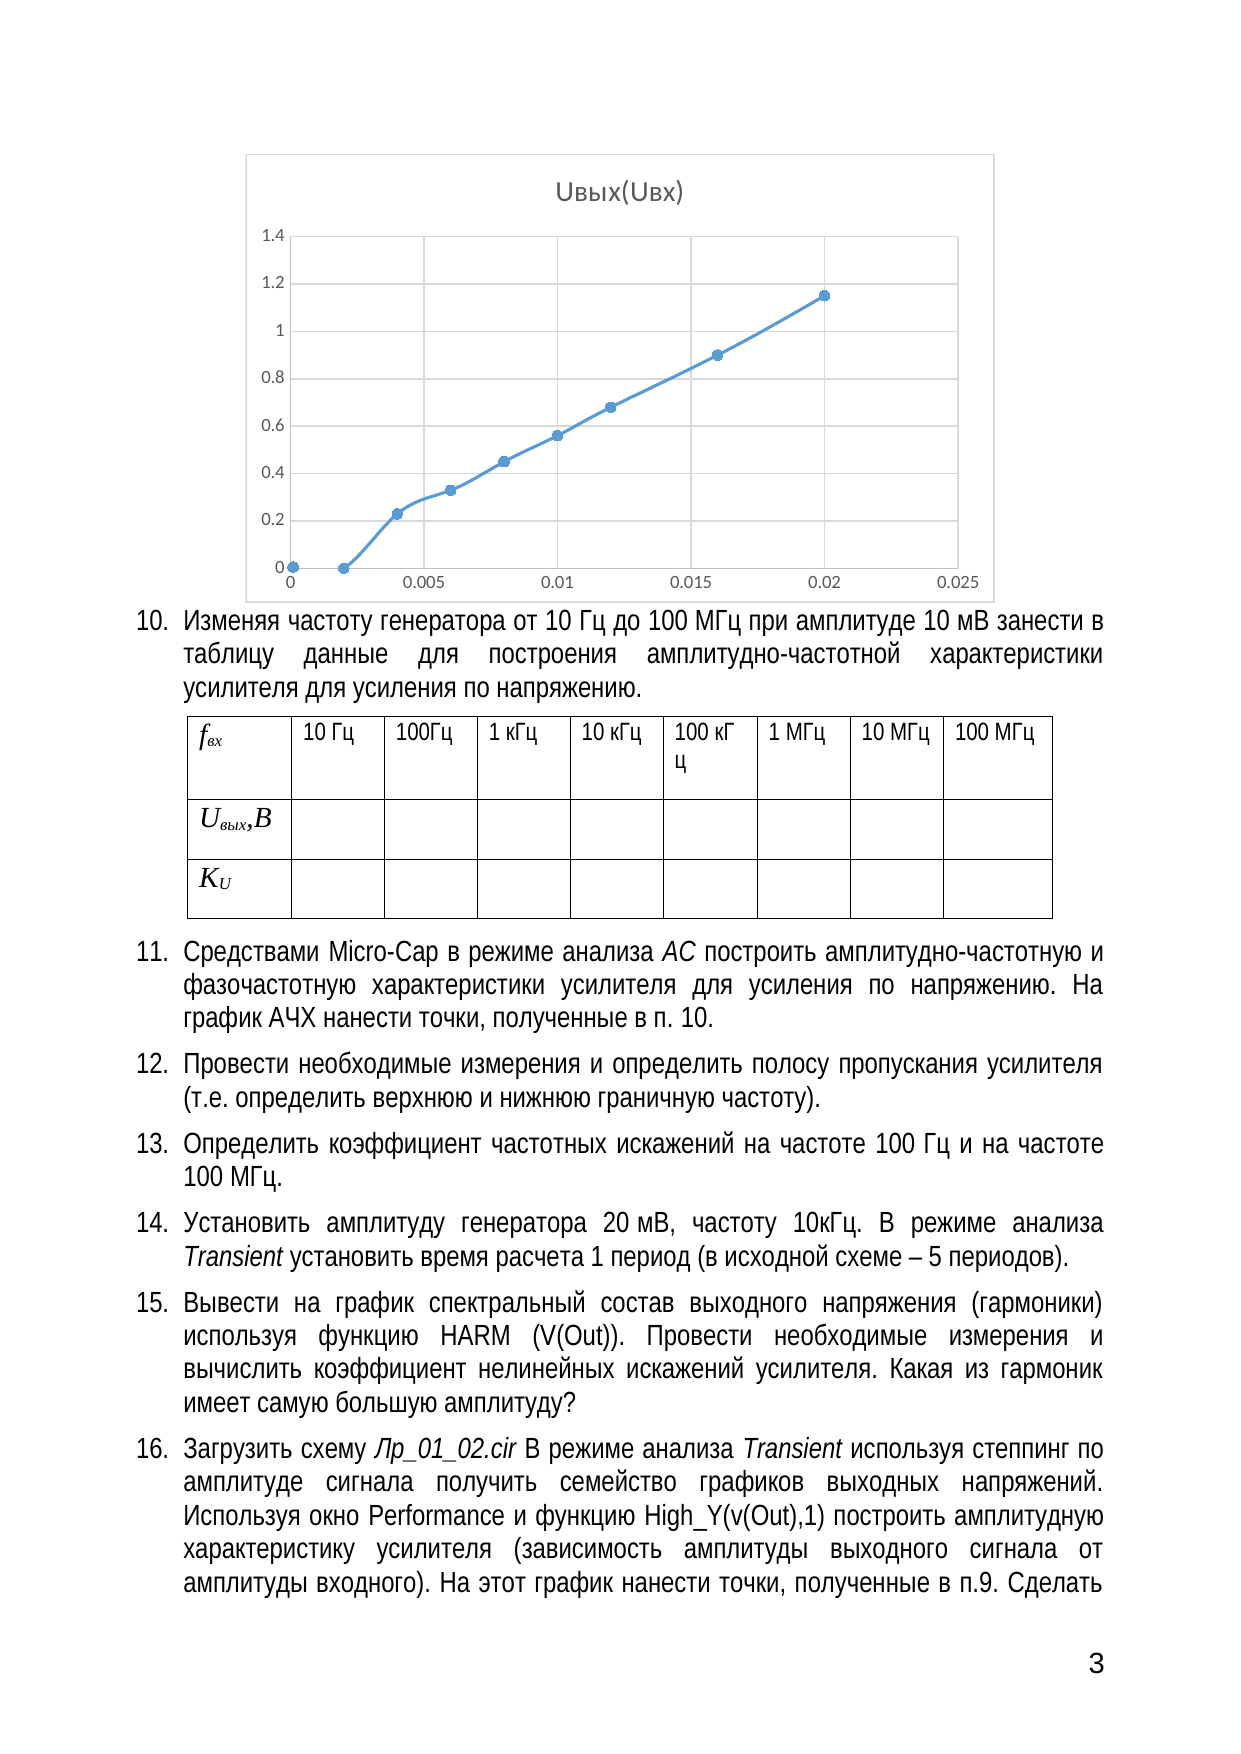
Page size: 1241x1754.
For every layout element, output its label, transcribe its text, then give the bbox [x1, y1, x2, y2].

table_cell [944, 800, 1052, 859]
table_cell [664, 800, 757, 859]
table_cell [851, 800, 943, 859]
text Вывести на график спектральный состав выходного напряжения (гармоники) используя функцию HARM (V(Out)). Провести необходимые измерения и вычислить коэффициент нелинейных искажений усилителя. Какая из гармоник имеет самую большую амплитуду? [136, 1285, 1104, 1418]
table_cell [758, 860, 850, 918]
table_cell [385, 800, 477, 859]
table_cell Uвых,В [188, 800, 291, 859]
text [136, 1431, 1104, 1598]
table_header 1 МГц [758, 717, 850, 799]
table_header 100 МГц [944, 717, 1052, 799]
table_cell [851, 860, 943, 918]
text Средствами Micro-Cap в режиме анализа AC построить амплитудно-частотную и фазочастотную характеристики усилителя для усиления по напряжению. На график АЧХ нанести точки, полученные в п. 10. [136, 934, 1104, 1034]
text Изменяя частоту генератора от 10 Гц до 100 MГц при амплитуде 10 мВ занести в таблицу данные для построения амплитудно-частотной характеристики усилителя для усиления по напряжению. [136, 603, 1104, 703]
table_cell [571, 800, 663, 859]
text Определить коэффициент частотных искажений на частоте 100 Гц и на частоте 100 МГц. [136, 1126, 1104, 1193]
table_header 100 кГц [664, 717, 757, 799]
table_cell [292, 800, 384, 859]
table_cell [478, 800, 570, 859]
text Провести необходимые измерения и определить полосу пропускания усилителя (т.е. определить верхнюю и нижнюю граничную частоту). [136, 1047, 1104, 1113]
table_header 10 Гц [292, 717, 384, 799]
table_header fвх [188, 717, 291, 799]
table_header 1 кГц [478, 717, 570, 799]
table_cell [292, 860, 384, 918]
table_cell [571, 860, 663, 918]
table_cell KU [188, 860, 291, 918]
table_cell [664, 860, 757, 918]
table_cell [478, 860, 570, 918]
table_cell [758, 800, 850, 859]
table_header 100Гц [385, 717, 477, 799]
table_cell [944, 860, 1052, 918]
text Установить амплитуду генератора 20 мВ, частоту 10кГц. В режиме анализа Transient установить время расчета 1 период (в исходной схеме – 5 периодов). [136, 1205, 1104, 1272]
table_cell [385, 860, 477, 918]
table_header 10 кГц [571, 717, 663, 799]
table_header 10 МГц [851, 717, 943, 799]
